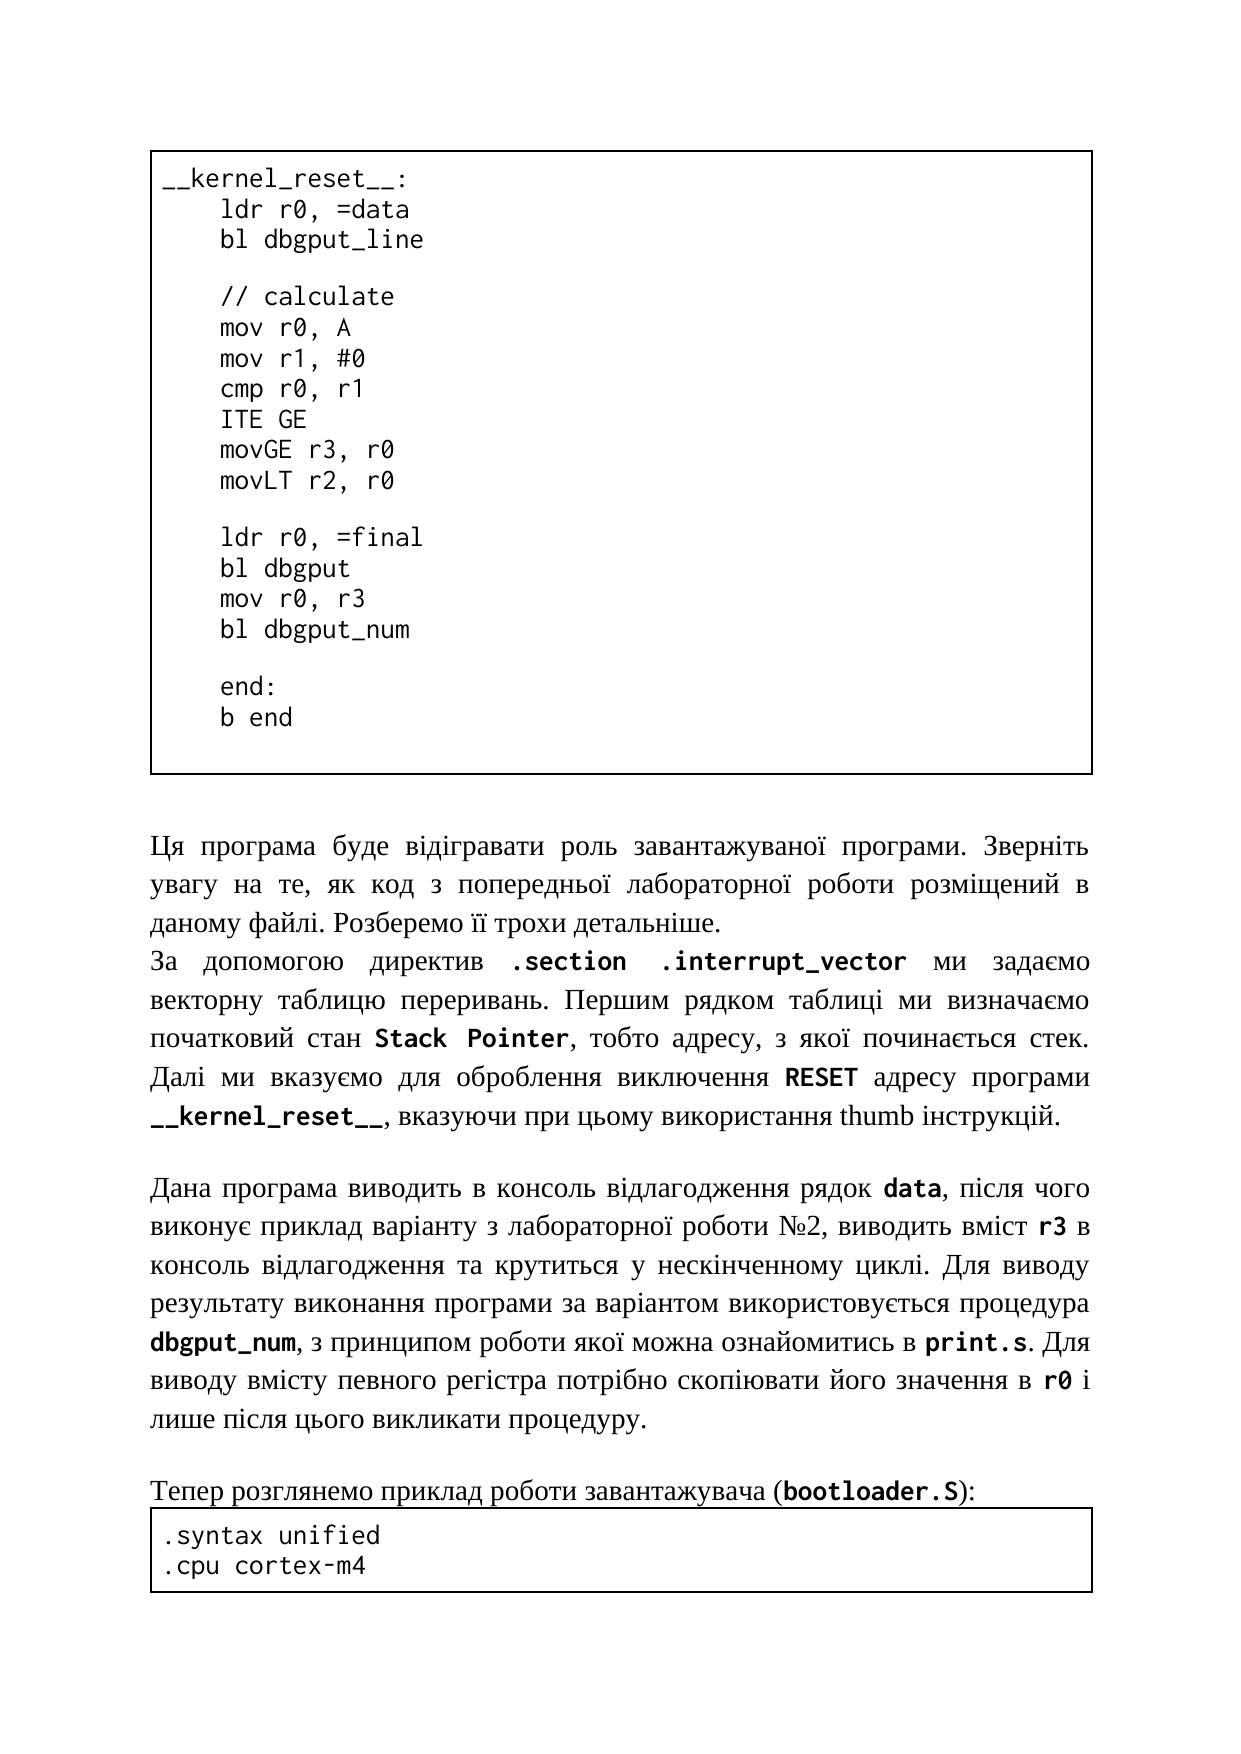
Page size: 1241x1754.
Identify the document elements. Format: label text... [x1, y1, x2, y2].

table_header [152, 1509, 1091, 1591]
text Тепер розглянемо приклад роботи завантажувача (bootloader.S): [150, 1473, 1090, 1507]
text Дана програма виводить в консоль відлагодження рядок data, після чого виконує приклад варіанту з лабораторної роботи №2, виводить вміст r3 в консоль відлагодження та крутиться у нескінченному циклі. Для виводу результату виконання програми за варіантом використовується процедура dbgput_num, з принципом роботи якої можна ознайомитись в print.s. Для виводу вмісту певного регістра потрібно скопіювати його значення в r0 і лише після цього викликати процедуру. [150, 1170, 1090, 1434]
text Ця програма буде відігравати роль завантажуваної програми. Зверніть увагу на те, як код з попередньої лабораторної роботи розміщений в даному файлі. Розберемо її трохи детальніше. [150, 828, 1090, 938]
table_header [152, 152, 1091, 773]
text За допомогою директив .section .interrupt_vector ми задаємо векторну таблицю переривань. Першим рядком таблиці ми визначаємо початковий стан Stack Pointer, тобто адресу, з якої починається стек. Далі ми вказуємо для оброблення виключення RESET адресу програми __kernel_reset__, вказуючи при цьому використання thumb інструкцій. [150, 943, 1090, 1131]
